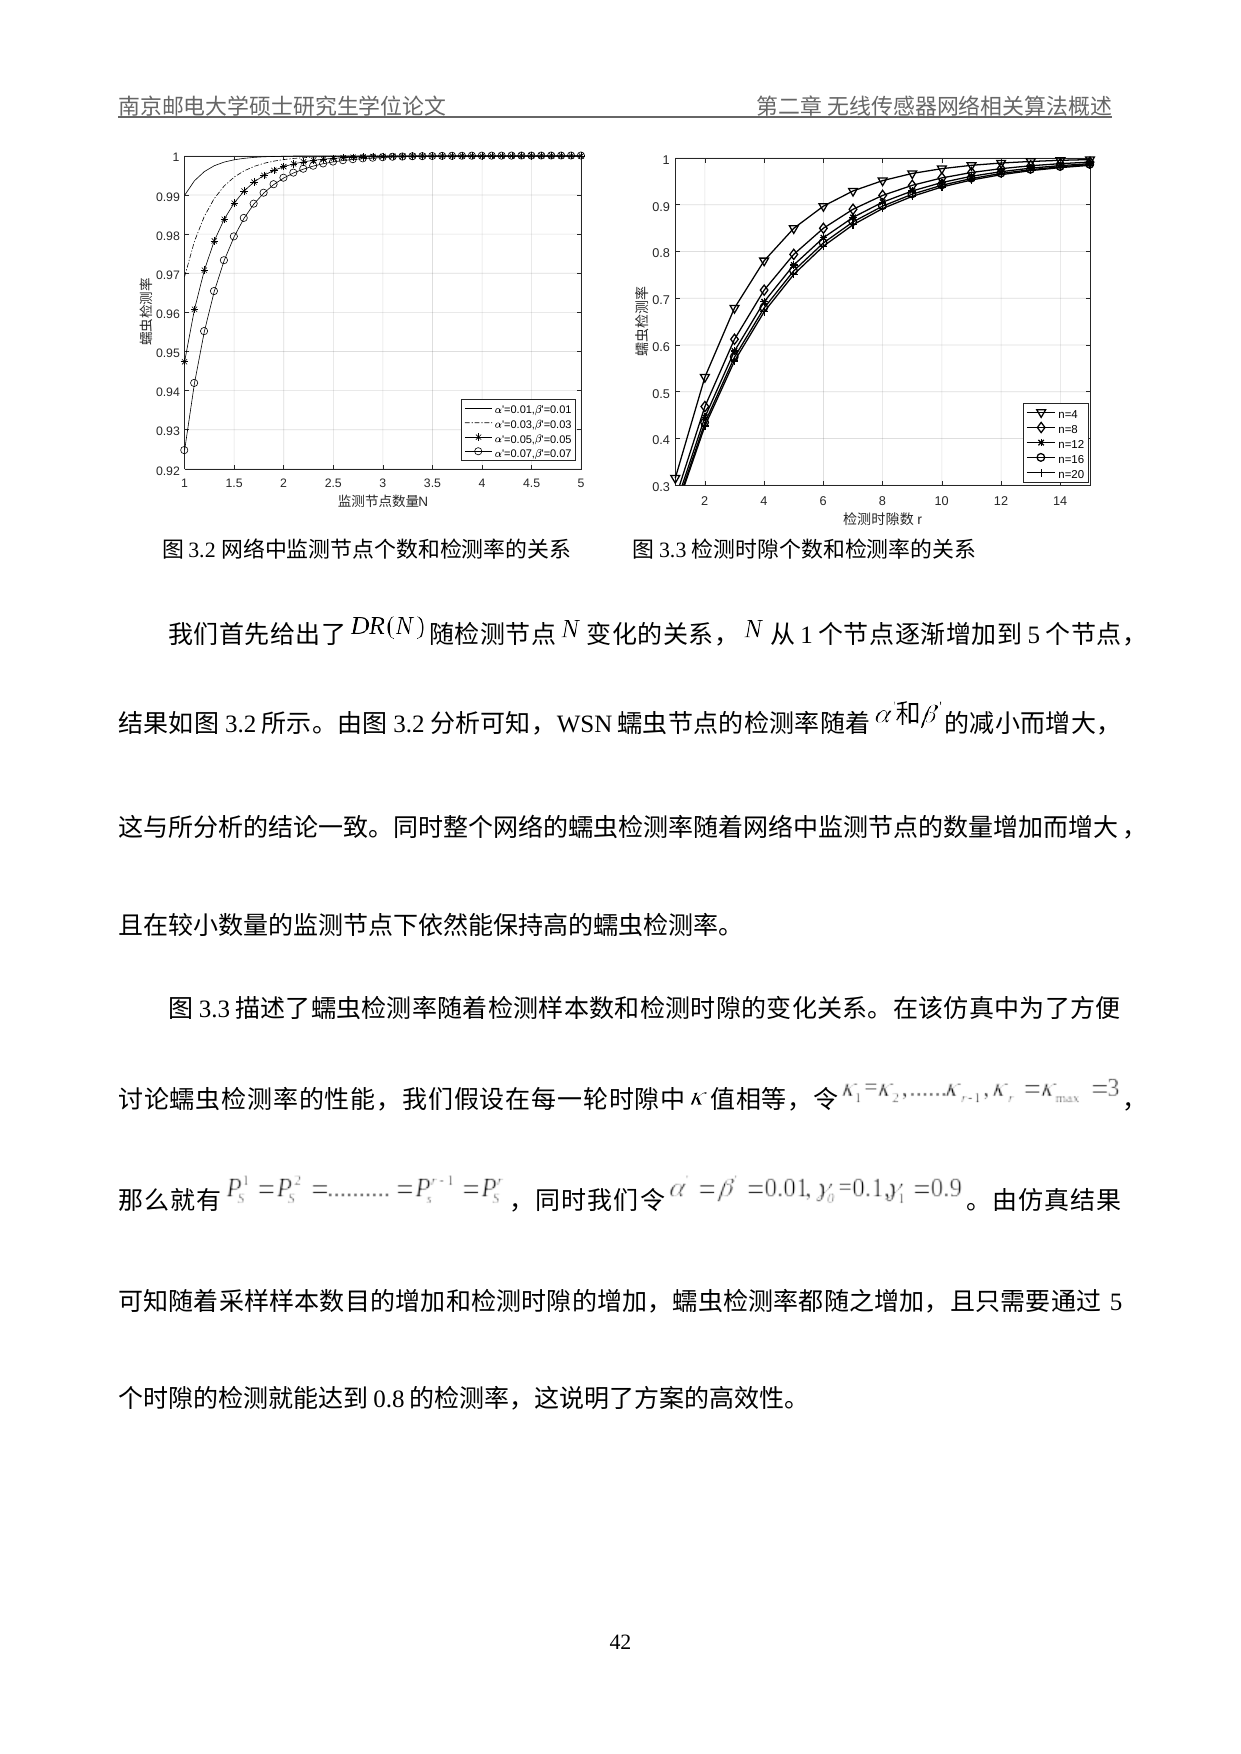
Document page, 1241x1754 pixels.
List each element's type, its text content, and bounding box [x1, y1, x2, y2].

text 图3.2 网络中监测节点个数和检测率的关系 图3.3 检测时隙个数和检测率的关系 [118, 532, 1122, 564]
text 图3.3描述了蠕虫检测率随着检测样本数和检测时隙的变化关系。在该仿真中为了方便讨论蠕虫检测率的性能，我们假设在每一轮时隙中值相等，令，那么就有，同时我们令。由仿真结果可知随着采样样本数目的增加和检测时隙的增加，蠕虫检测率都随之增加，且只需要通过5个时隙的检测就能达到0.8的检测率，这说明了方案的高效性。 [118, 974, 1122, 1429]
text 我们首先给出了随检测节点变化的关系，从1个节点逐渐增加到5个节点，结果如图3.2所示。由图3.2分析可知，WSN蠕虫节点的检测率随着的减小而增大，这与所分析的结论一致。同时整个网络的蠕虫检测率随着网络中监测节点的数量增加而增大，且在较小数量的监测节点下依然能保持高的蠕虫检测率。 [118, 598, 1122, 956]
